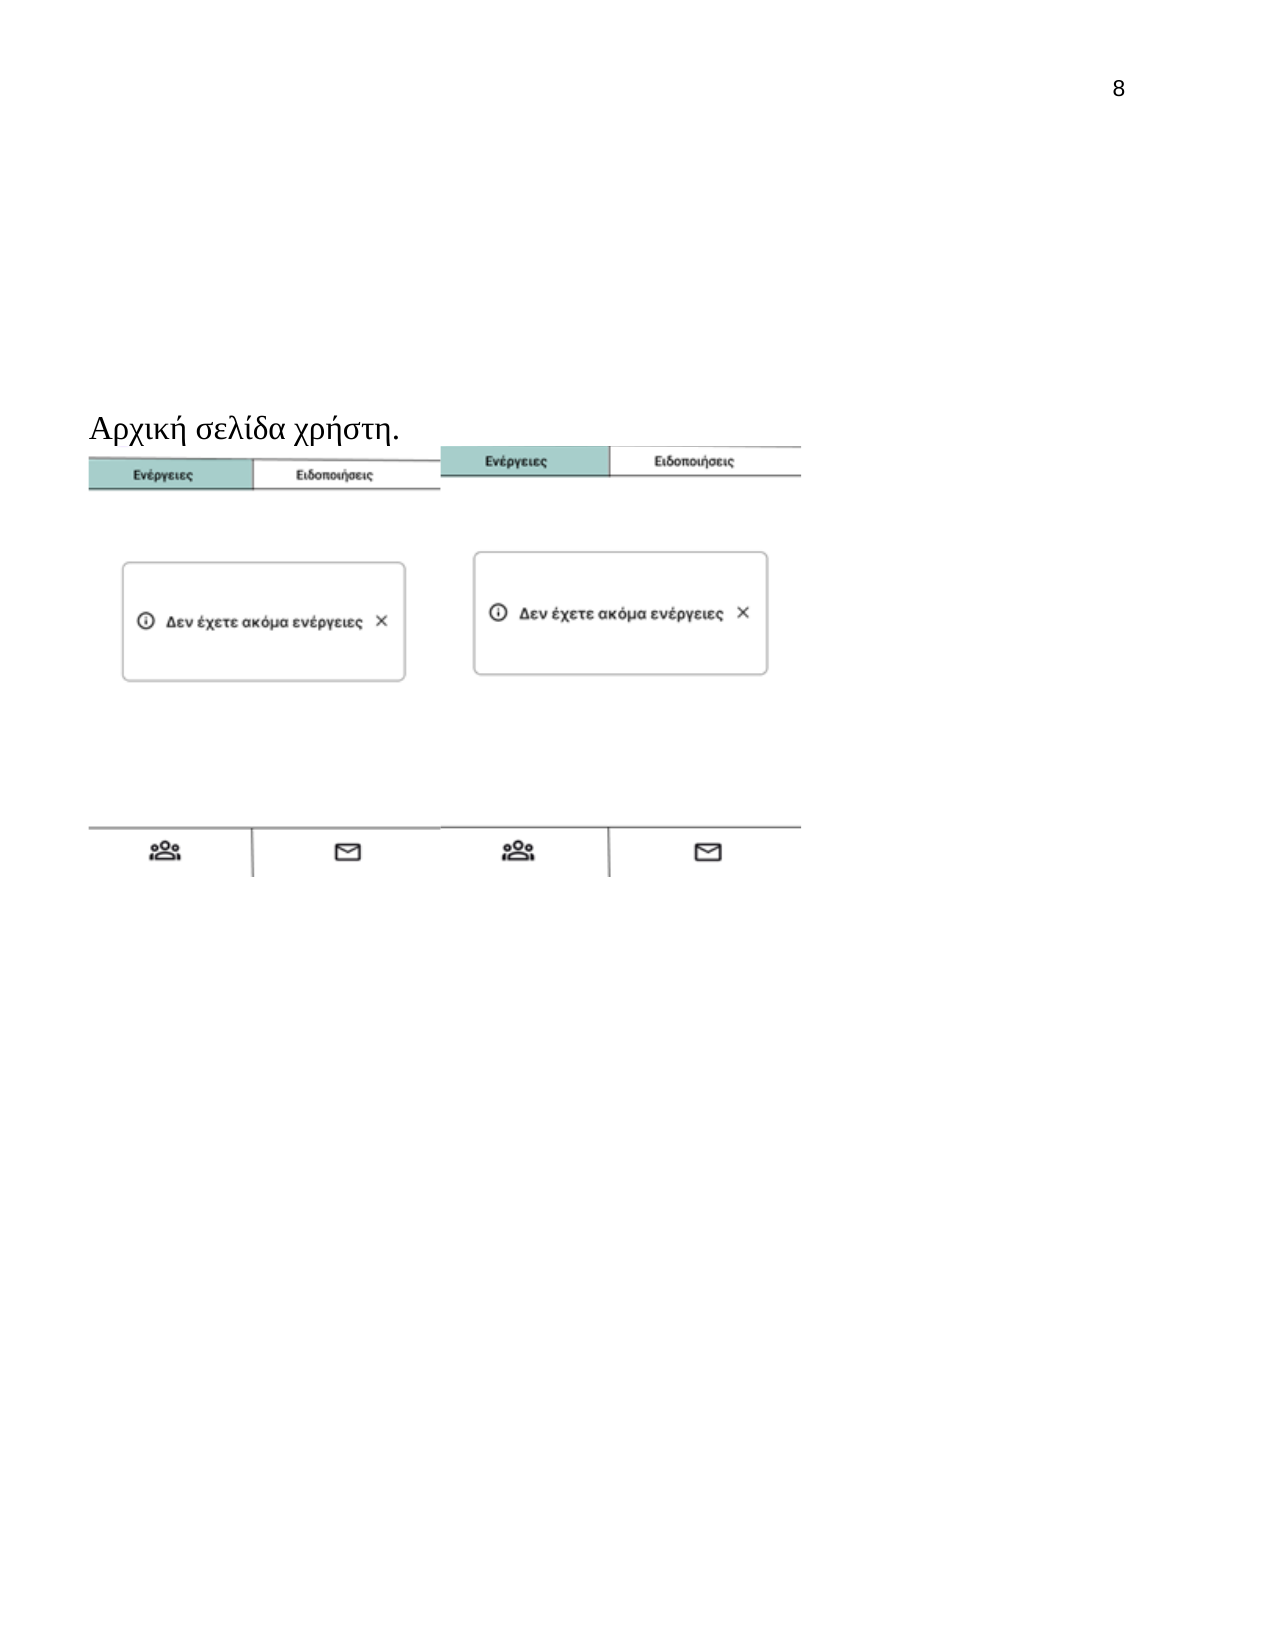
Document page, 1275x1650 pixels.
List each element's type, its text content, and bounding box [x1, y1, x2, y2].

title Αρχική σελίδα χρήστη. [88, 412, 1125, 447]
picture [88, 446, 802, 877]
